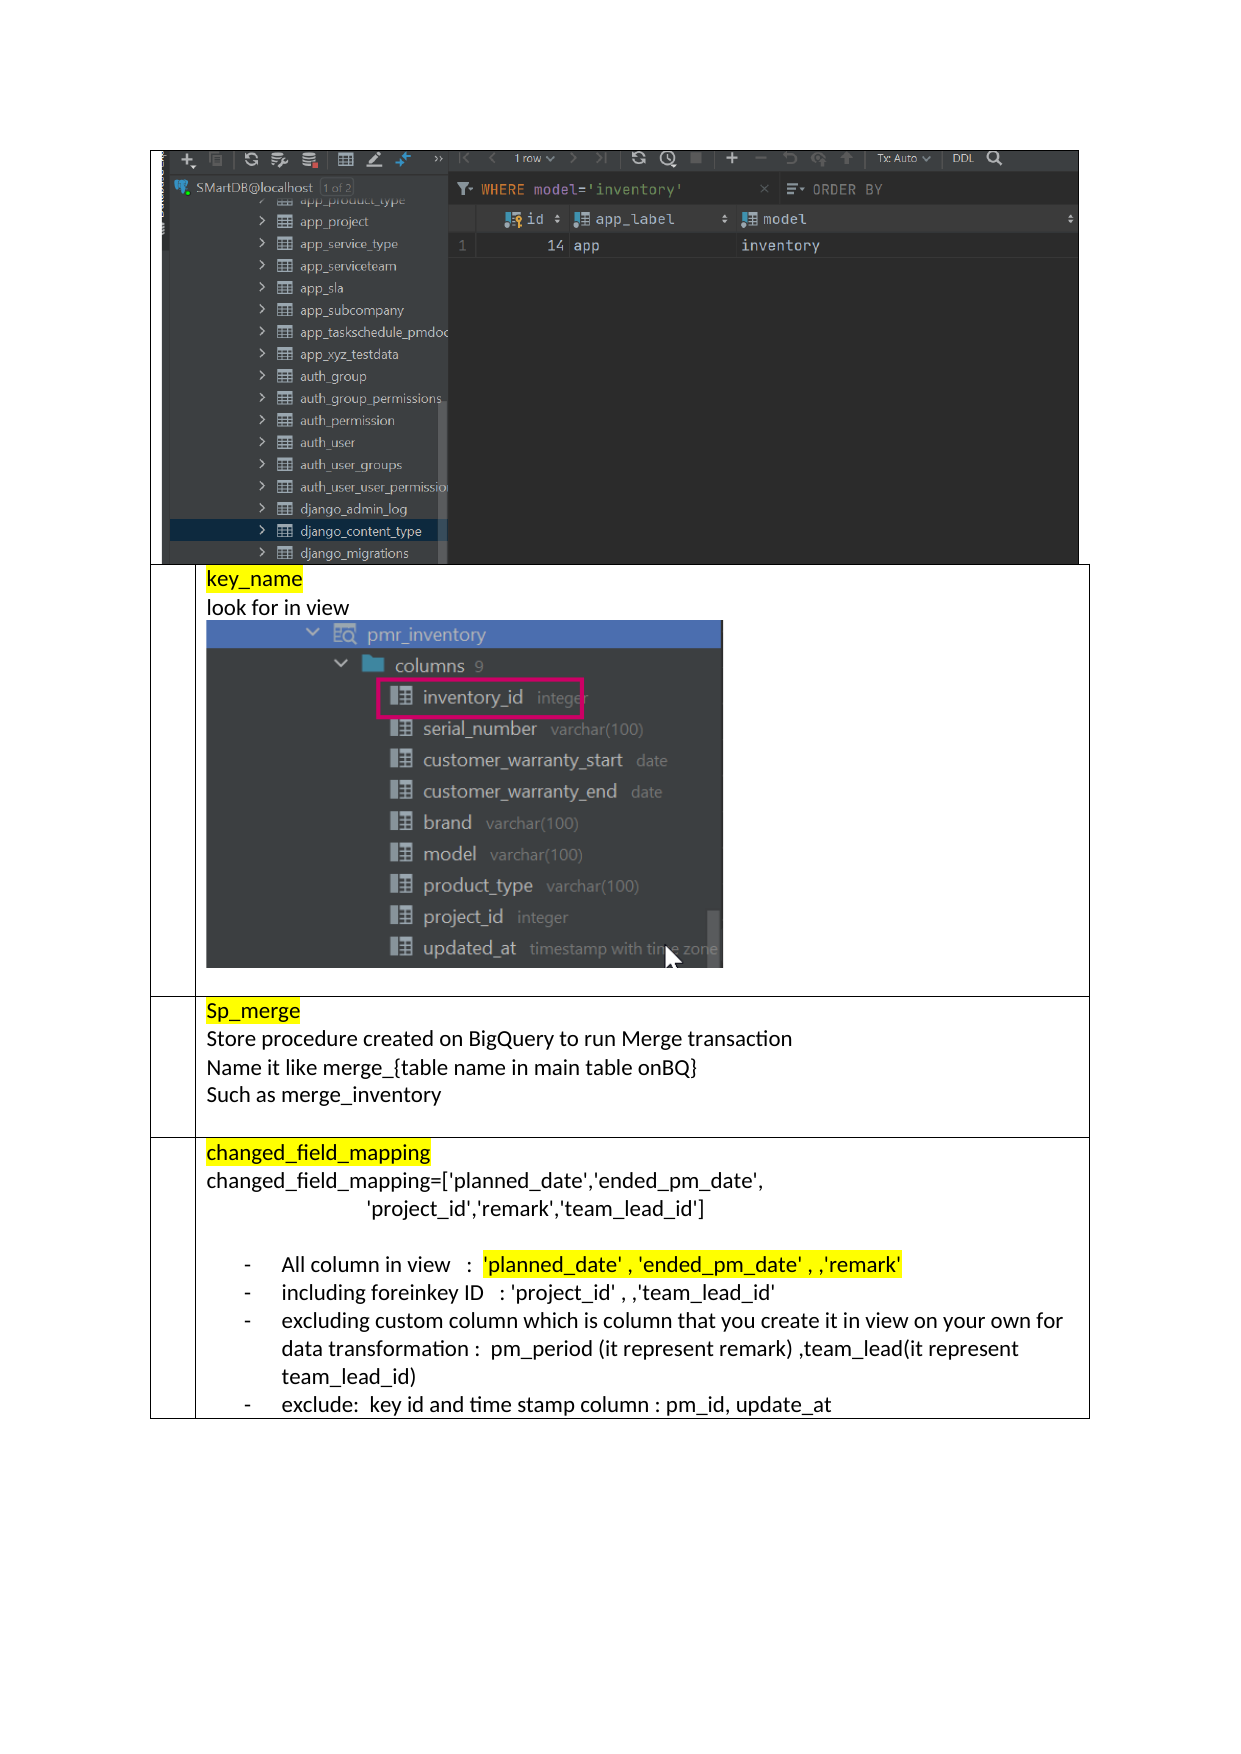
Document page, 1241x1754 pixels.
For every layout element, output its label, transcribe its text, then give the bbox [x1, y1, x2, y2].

table_cell [151, 565, 195, 996]
table_cell Sp_merge Store procedure created on BigQuery to run Merge transaction Name it like merge_{table name in main table onBQ} Such as merge_inventory [196, 997, 1089, 1137]
table_cell [151, 997, 195, 1137]
picture [206, 620, 724, 968]
table_cell key_name look for in view [196, 565, 1089, 996]
table_cell [151, 1138, 195, 1418]
picture [161, 151, 1079, 564]
